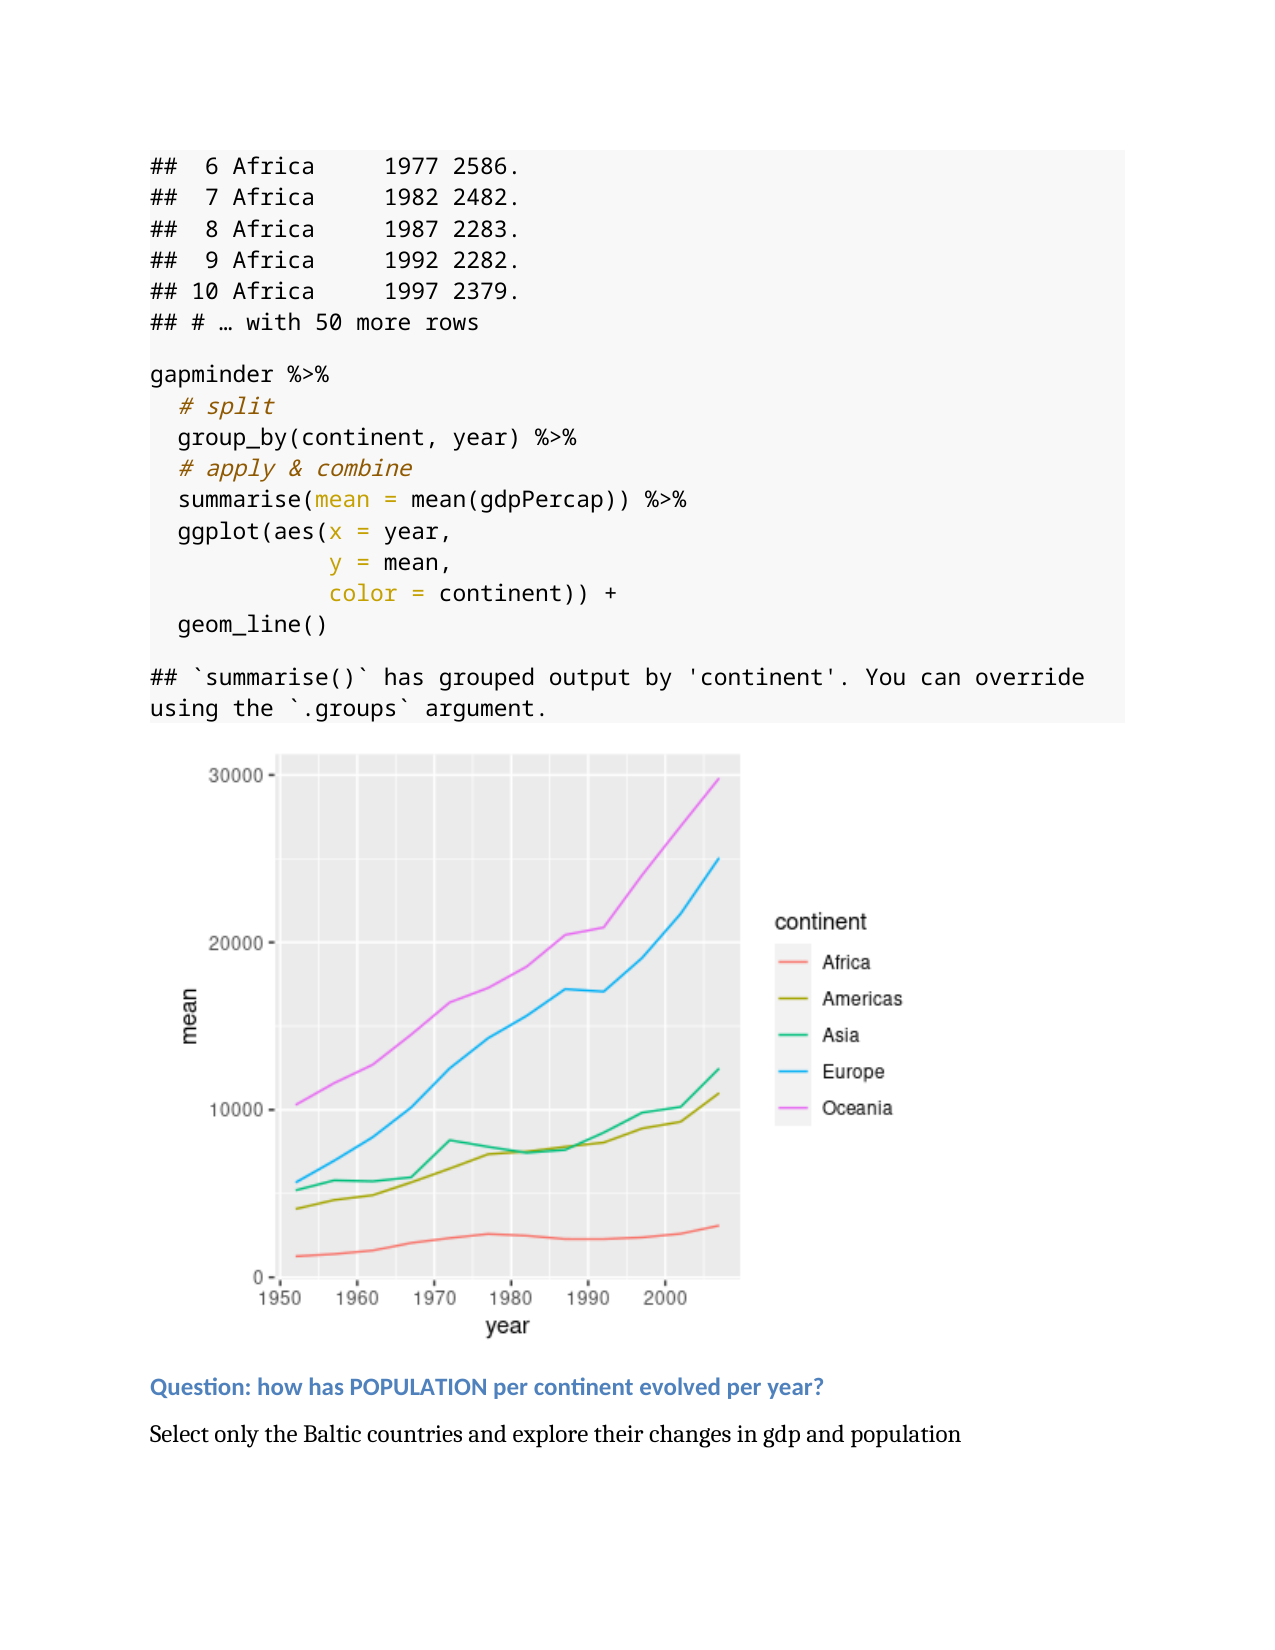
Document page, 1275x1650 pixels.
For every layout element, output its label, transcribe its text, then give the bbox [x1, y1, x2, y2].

text Select only the Baltic countries and explore their changes in gdp and population [150, 1420, 1125, 1449]
picture [168, 743, 927, 1351]
text gapminder %>% # split group_by(continent, year) %>% # apply & combine summarise(mean = mean(gdpPercap)) %>% ggplot(aes(x = year, y = mean, color = continent)) + geom_line() [150, 358, 1125, 639]
text ## `summarise()` has grouped output by 'continent'. You can override using the `.groups` argument. [150, 660, 1125, 723]
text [150, 150, 1125, 337]
subtitle Question: how has POPULATION per continent evolved per year? [150, 1371, 1125, 1401]
